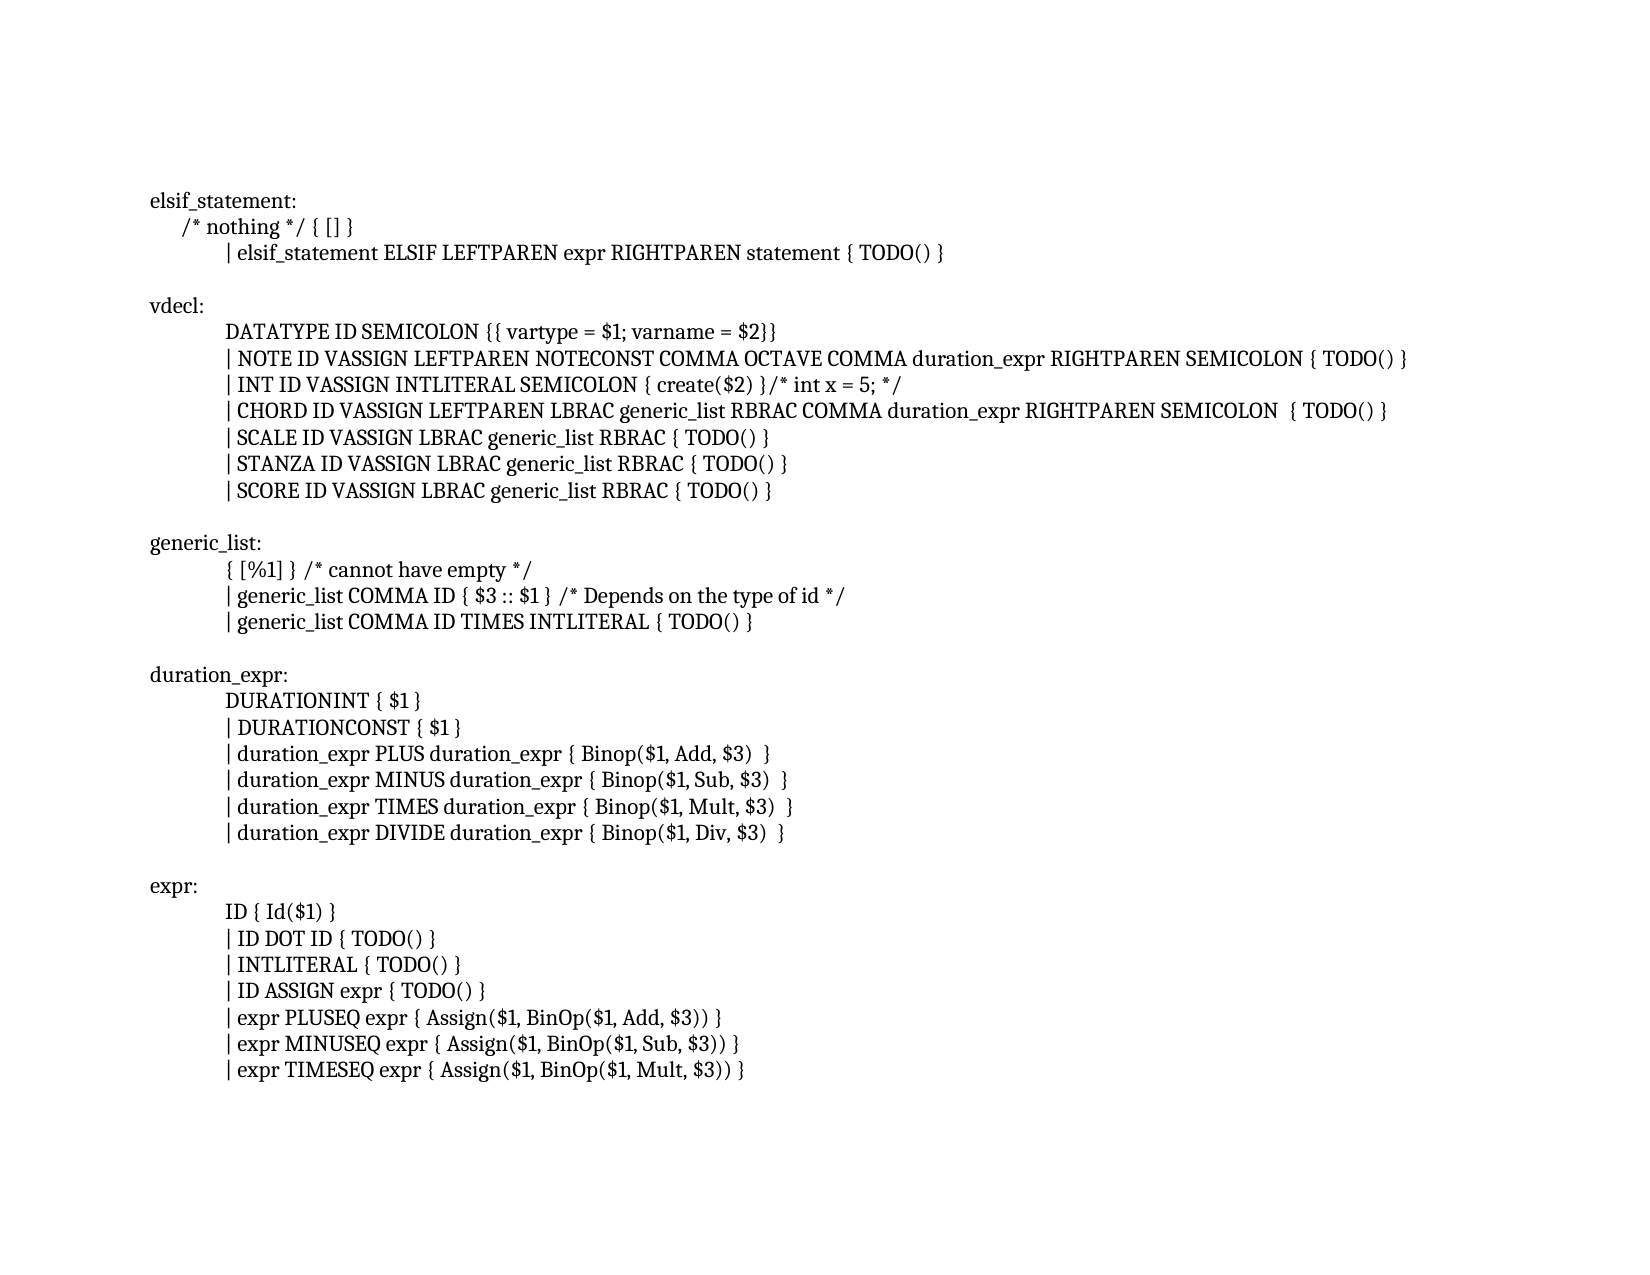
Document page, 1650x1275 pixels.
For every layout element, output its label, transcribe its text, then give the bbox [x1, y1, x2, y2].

text DURATIONINT { $1 } [150, 688, 1500, 714]
text | INT ID VASSIGN INTLITERAL SEMICOLON { create($2) }/* int x = 5; */ [150, 372, 1500, 398]
text duration_expr: [150, 662, 1500, 688]
text | duration_expr PLUS duration_expr { Binop($1, Add, $3) } [150, 741, 1500, 767]
text /* nothing */ { [] } [150, 214, 1500, 240]
text { [%1] } /* cannot have empty */ [150, 556, 1500, 583]
text vdecl: [150, 293, 1500, 319]
text | elsif_statement ELSIF LEFTPAREN expr RIGHTPAREN statement { TODO() } [150, 240, 1500, 267]
text | SCORE ID VASSIGN LBRAC generic_list RBRAC { TODO() } [150, 477, 1500, 504]
text | NOTE ID VASSIGN LEFTPAREN NOTECONST COMMA OCTAVE COMMA duration_expr RIGHTPAREN SEMICOLON { TODO() } [150, 346, 1500, 372]
text ID { Id($1) } [150, 899, 1500, 925]
text | INTLITERAL { TODO() } [150, 952, 1500, 978]
text | duration_expr DIVIDE duration_expr { Binop($1, Div, $3) } [150, 820, 1500, 846]
text elsif_statement: [150, 187, 1500, 214]
text expr: [150, 873, 1500, 899]
text | expr MINUSEQ expr { Assign($1, BinOp($1, Sub, $3)) } [150, 1031, 1500, 1057]
text generic_list: [150, 530, 1500, 556]
text | CHORD ID VASSIGN LEFTPAREN LBRAC generic_list RBRAC COMMA duration_expr RIGHTPAREN SEMICOLON { TODO() } [150, 398, 1500, 425]
text | duration_expr TIMES duration_expr { Binop($1, Mult, $3) } [150, 794, 1500, 820]
text | DURATIONCONST { $1 } [150, 714, 1500, 741]
text | duration_expr MINUS duration_expr { Binop($1, Sub, $3) } [150, 767, 1500, 794]
text | generic_list COMMA ID TIMES INTLITERAL { TODO() } [150, 609, 1500, 636]
text | ID ASSIGN expr { TODO() } [150, 978, 1500, 1004]
text | SCALE ID VASSIGN LBRAC generic_list RBRAC { TODO() } [150, 425, 1500, 451]
text | expr TIMESEQ expr { Assign($1, BinOp($1, Mult, $3)) } [150, 1057, 1500, 1083]
text | expr PLUSEQ expr { Assign($1, BinOp($1, Add, $3)) } [150, 1004, 1500, 1031]
text | STANZA ID VASSIGN LBRAC generic_list RBRAC { TODO() } [150, 451, 1500, 477]
text DATATYPE ID SEMICOLON {{ vartype = $1; varname = $2}} [150, 319, 1500, 346]
text | generic_list COMMA ID { $3 :: $1 } /* Depends on the type of id */ [150, 583, 1500, 609]
text | ID DOT ID { TODO() } [150, 925, 1500, 952]
